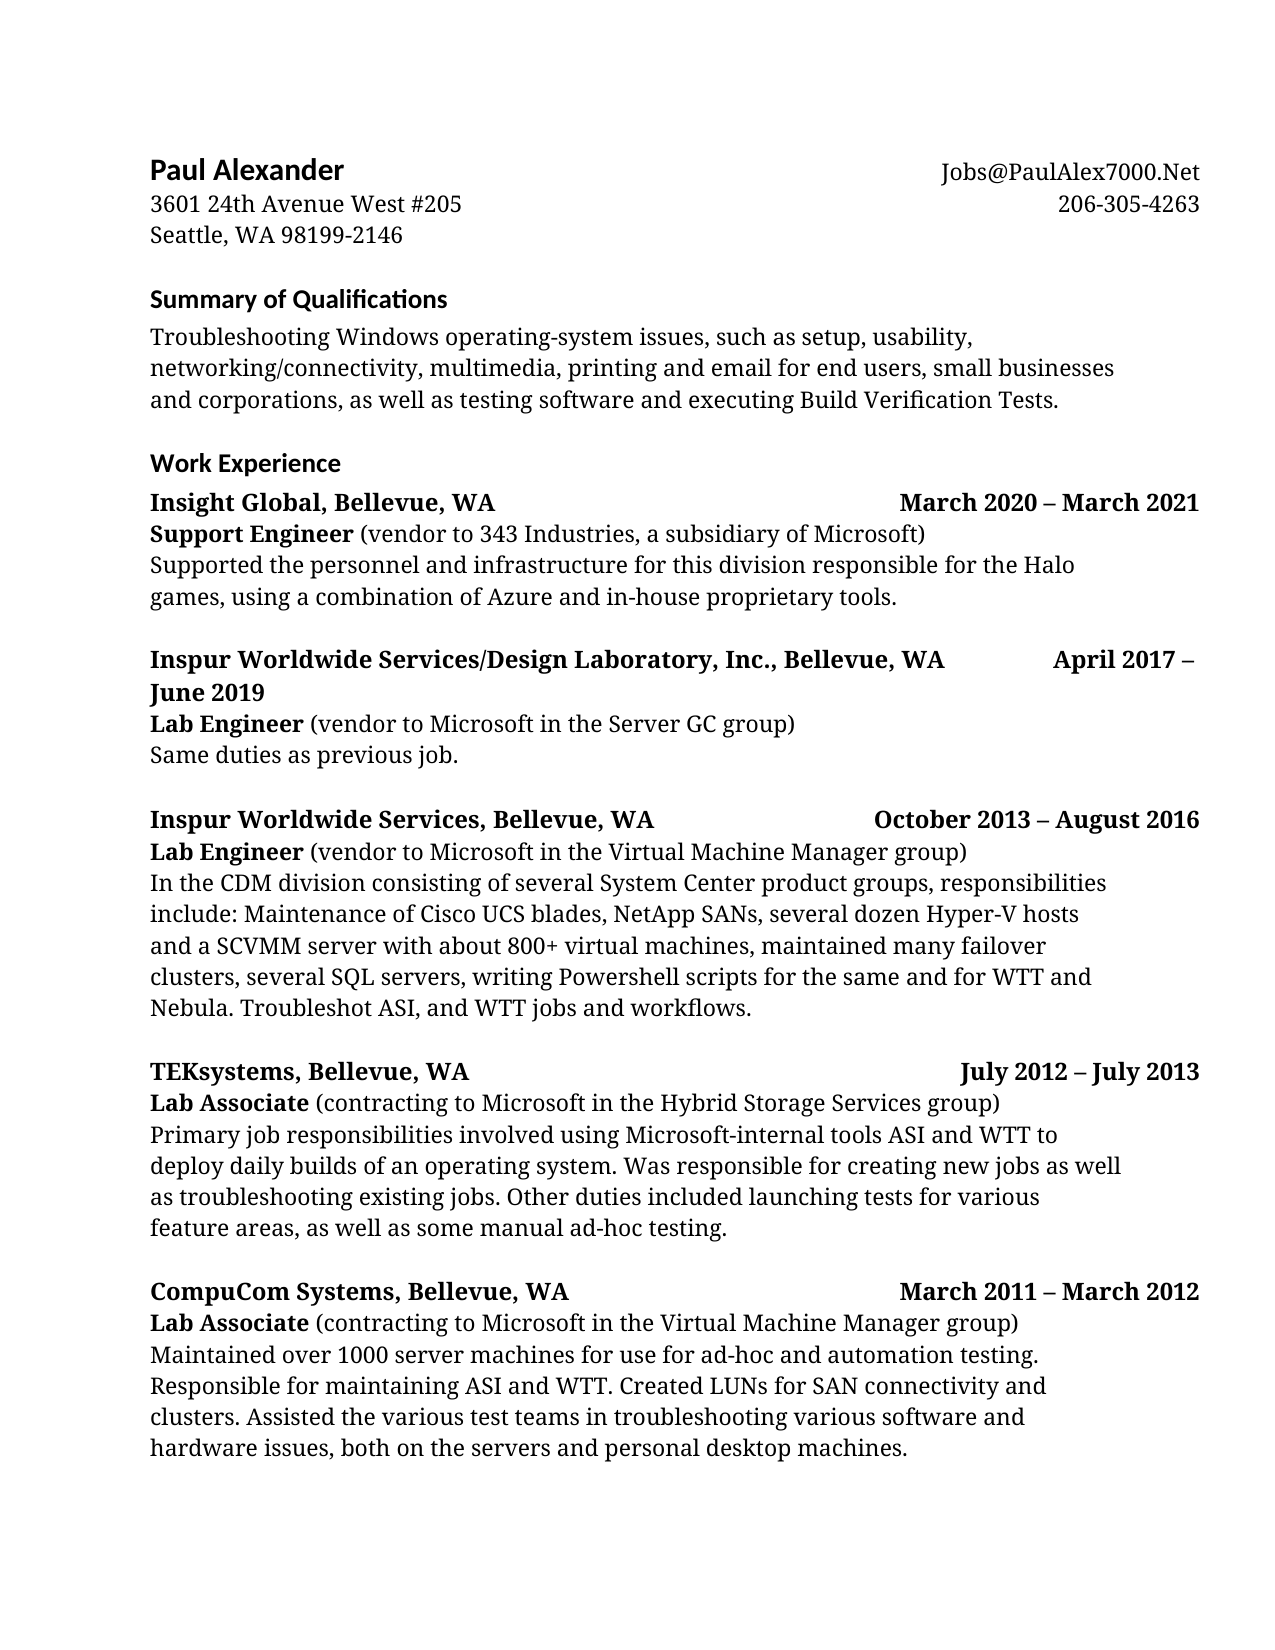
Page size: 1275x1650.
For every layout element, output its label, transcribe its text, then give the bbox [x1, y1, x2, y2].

text Maintained over 1000 server machines for use for ad-hoc and automation testing. Responsible for maintaining ASI and WTT. Created LUNs for SAN connectivity and clusters. Assisted the various test teams in troubleshooting various software and hardware issues, both on the servers and personal desktop machines. [150, 1339, 1125, 1464]
text Troubleshooting Windows operating-system issues, such as setup, usability, networking/connectivity, multimedia, printing and email for end users, small businesses and corporations, as well as testing software and executing Build Verification Tests. [150, 321, 1125, 415]
text Inspur Worldwide Services/Design Laboratory, Inc., Bellevue, WA April 2017 – June 2019 [150, 643, 1125, 708]
text 3601 24th Avenue West #205 206-305-4263 [150, 188, 1125, 219]
text Support Engineer (vendor to 343 Industries, a subsidiary of Microsoft) [150, 518, 1125, 549]
text CompuCom Systems, Bellevue, WA March 2011 – March 2012 [150, 1275, 1125, 1307]
text Lab Associate (contracting to Microsoft in the Virtual Machine Manager group) [150, 1307, 1125, 1339]
subtitle Summary of Qualifications [150, 282, 1125, 315]
text Primary job responsibilities involved using Microsoft-internal tools ASI and WTT to deploy daily builds of an operating system. Was responsible for creating new jobs as well as troubleshooting existing jobs. Other duties included launching tests for various feature areas, as well as some manual ad-hoc testing. [150, 1118, 1125, 1243]
text Paul Alexander Jobs@PaulAlex7000.Net [150, 150, 1125, 188]
text Lab Associate (contracting to Microsoft in the Hybrid Storage Services group) [150, 1087, 1125, 1118]
text In the CDM division consisting of several System Center product groups, responsibilities include: Maintenance of Cisco UCS blades, NetApp SANs, several dozen Hyper-V hosts and a SCVMM server with about 800+ virtual machines, maintained many failover clusters, several SQL servers, writing Powershell scripts for the same and for WTT and Nebula. Troubleshot ASI, and WTT jobs and workflows. [150, 867, 1125, 1023]
text Inspur Worldwide Services, Bellevue, WA October 2013 – August 2016 [150, 803, 1125, 836]
text Lab Engineer (vendor to Microsoft in the Virtual Machine Manager group) [150, 836, 1125, 867]
subtitle Work Experience [150, 446, 1125, 479]
text Insight Global, Bellevue, WA March 2020 – March 2021 [150, 485, 1125, 518]
text Lab Engineer (vendor to Microsoft in the Server GC group) [150, 708, 1125, 739]
text Same duties as previous job. [150, 739, 1125, 771]
text Supported the personnel and infrastructure for this division responsible for the Halo games, using a combination of Azure and in-house proprietary tools. [150, 549, 1125, 612]
text Seattle, WA 98199-2146 [150, 219, 1125, 251]
text TEKsystems, Bellevue, WA July 2012 – July 2013 [150, 1055, 1125, 1087]
